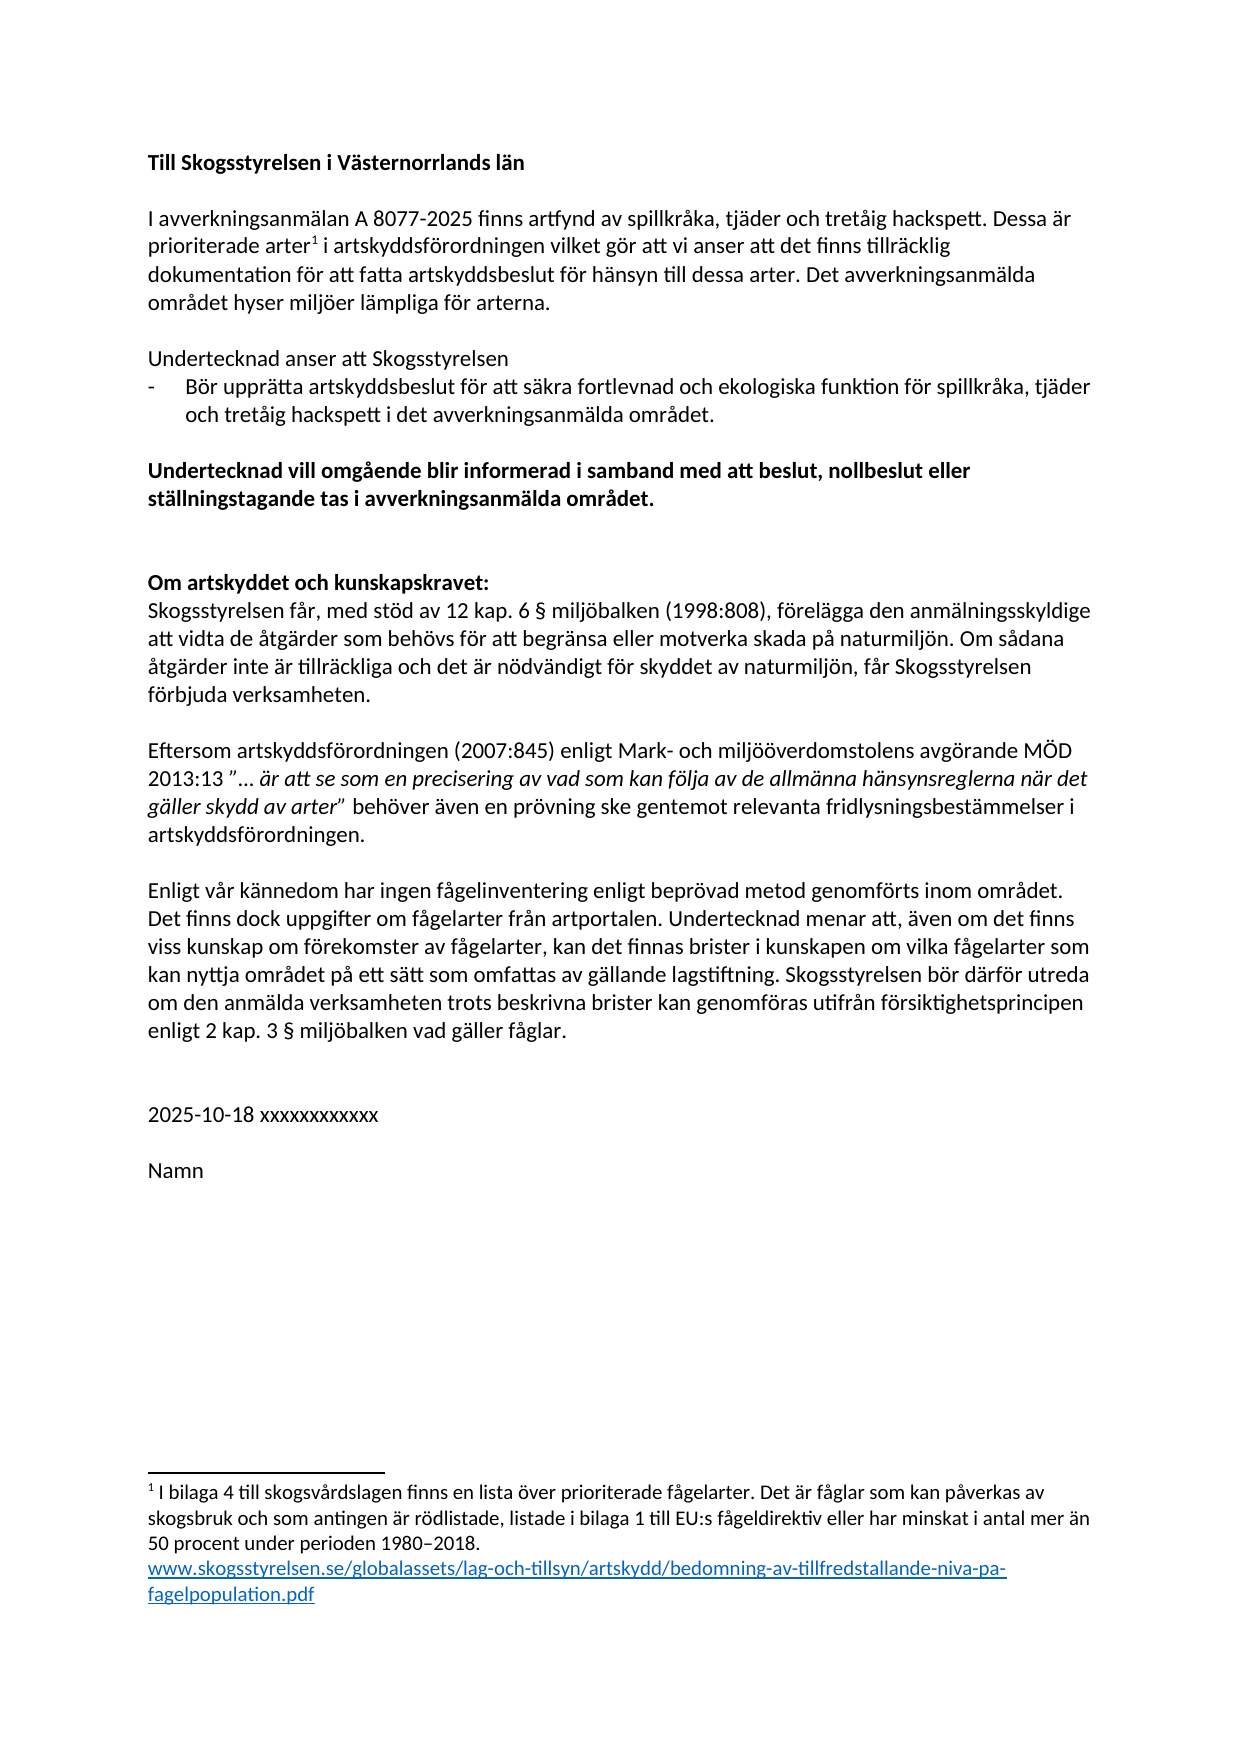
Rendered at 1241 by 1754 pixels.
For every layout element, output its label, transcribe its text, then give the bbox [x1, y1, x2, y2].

text Namn [148, 1156, 1093, 1184]
text gäller skydd av arter” behöver även en prövning ske gentemot relevanta fridlysningsbestämmelser i artskyddsförordningen. [148, 792, 1093, 848]
text Undertecknad vill omgående blir informerad i samband med att beslut, nollbeslut eller ställningstagande tas i avverkningsanmälda området. [148, 456, 1093, 512]
list Bör upprätta artskyddsbeslut för att säkra fortlevnad och ekologiska funktion för spillkråka, tjäder och tretåig hackspett i det avverkningsanmälda området. [148, 372, 1093, 428]
text 2025-10-18 xxxxxxxxxxxx [148, 1100, 1093, 1128]
text Eftersom artskyddsförordningen (2007:845) enligt Mark- och miljööverdomstolens avgörande MÖD 2013:13 ”… är att se som en precisering av vad som kan följa av de allmänna hänsynsreglerna när det [148, 736, 1093, 792]
text Skogsstyrelsen får, med stöd av 12 kap. 6 § miljöbalken (1998:808), förelägga den anmälningsskyldige att vidta de åtgärder som behövs för att begränsa eller motverka skada på naturmiljön. Om sådana åtgärder inte är tillräckliga och det är nödvändigt för skyddet av naturmiljön, får Skogsstyrelsen förbjuda verksamheten. [148, 596, 1093, 708]
text Undertecknad anser att Skogsstyrelsen [148, 344, 1093, 372]
text Enligt vår kännedom har ingen fågelinventering enligt beprövad metod genomförts inom området. Det finns dock uppgifter om fågelarter från artportalen. Undertecknad menar att, även om det finns viss kunskap om förekomster av fågelarter, kan det finnas brister i kunskapen om vilka fågelarter som kan nyttja området på ett sätt som omfattas av gällande lagstiftning. Skogsstyrelsen bör därför utreda om den anmälda verksamheten trots beskrivna brister kan genomföras utifrån försiktighetsprincipen enligt 2 kap. 3 § miljöbalken vad gäller fåglar. [148, 876, 1093, 1044]
text Till Skogsstyrelsen i Västernorrlands län [148, 148, 1093, 176]
text I avverkningsanmälan A 8077-2025 finns artfynd av spillkråka, tjäder och tretåig hackspett. Dessa är prioriterade arter i artskyddsförordningen vilket gör att vi anser att det finns tillräcklig dokumentation för att fatta artskyddsbeslut för hänsyn till dessa arter. Det avverkningsanmälda området hyser miljöer lämpliga för arterna. [148, 204, 1093, 316]
text Om artskyddet och kunskapskravet: [148, 568, 1093, 596]
